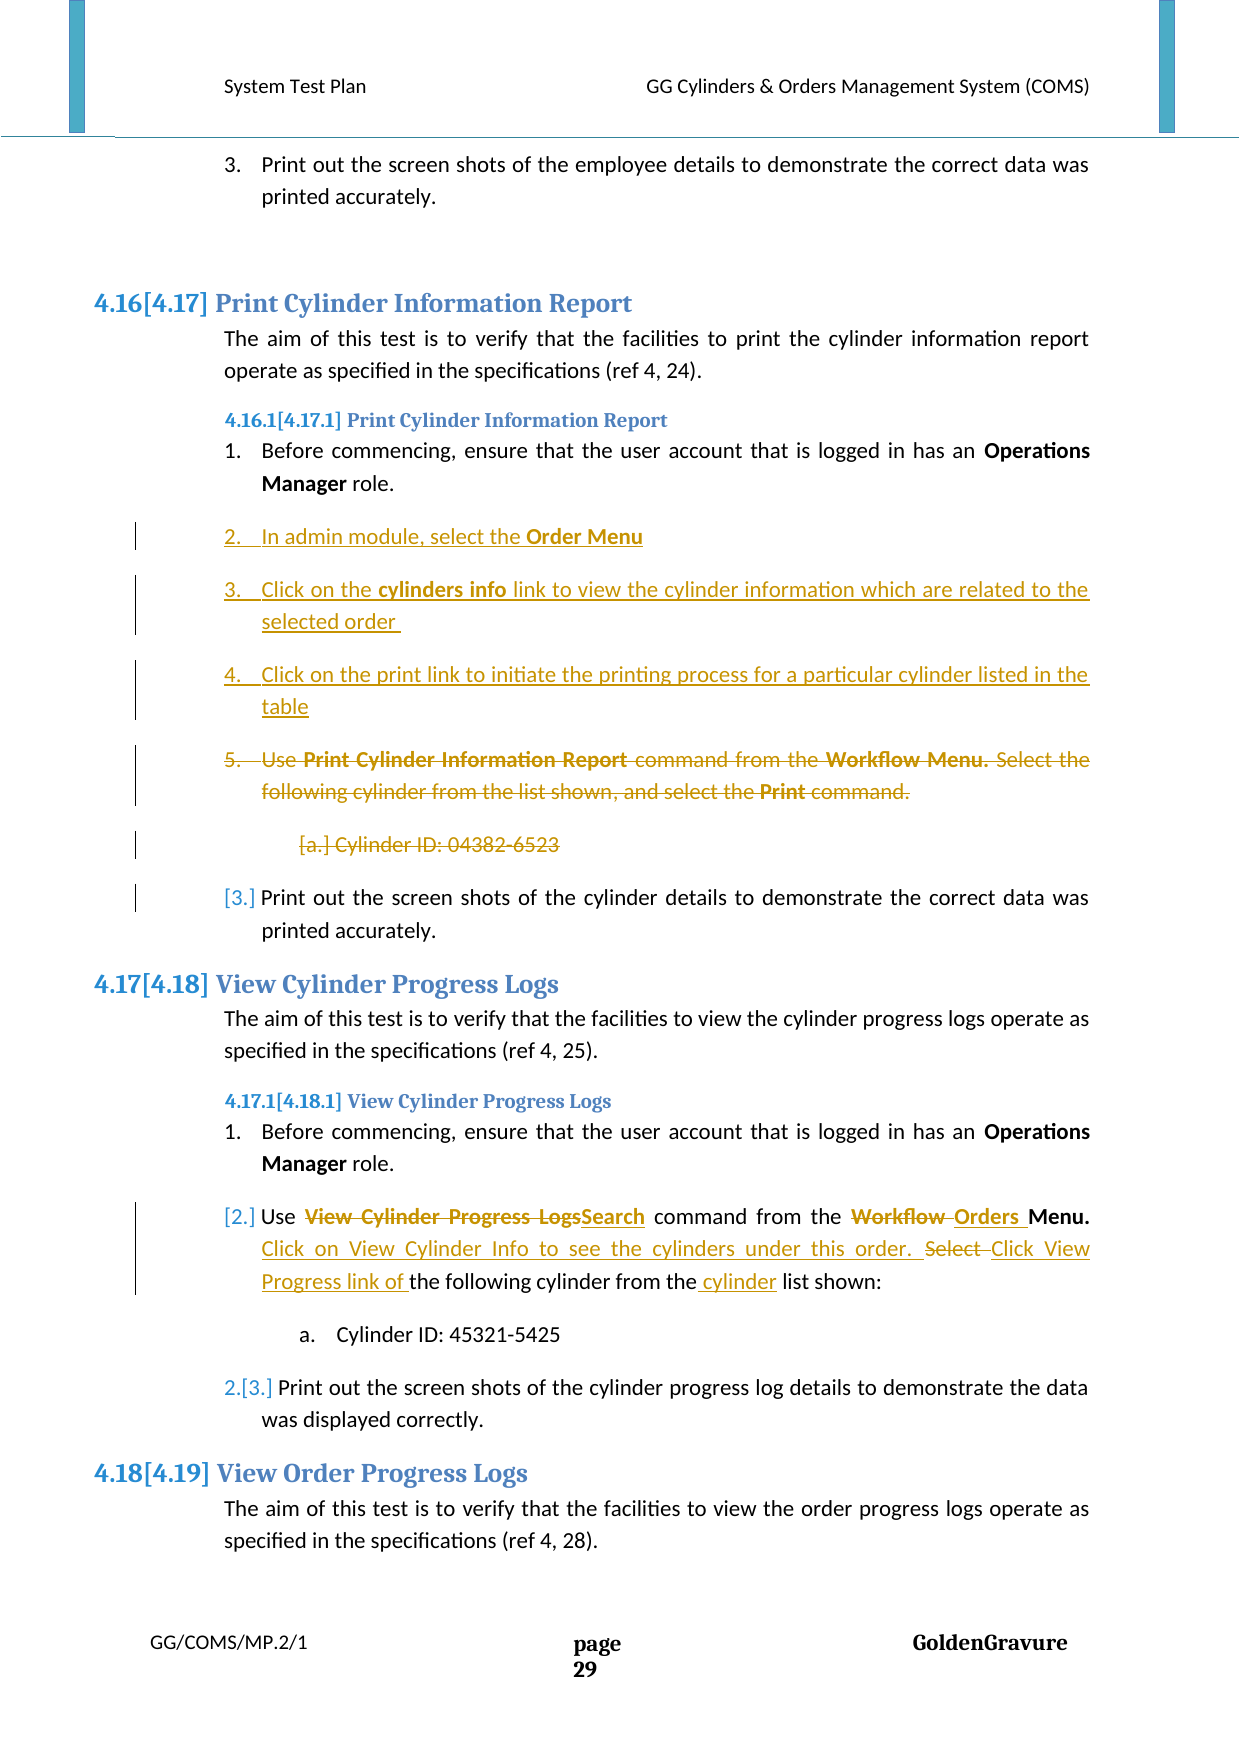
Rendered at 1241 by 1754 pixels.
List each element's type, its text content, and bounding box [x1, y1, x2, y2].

text The aim of this test is to verify that the facilities to view the cylinder progress logs operate as specified in the specifications (ref 4, 25). [224, 1004, 1090, 1065]
list Before commencing, ensure that the user account that is logged in has an Operations Manager role. [224, 437, 1090, 497]
list Cylinder ID: 45321-5425 [299, 1320, 1090, 1348]
subtitle View Cylinder Progress Logs [225, 1090, 1090, 1114]
subtitle View Order Progress Logs [94, 1458, 1090, 1489]
text The aim of this test is to verify that the facilities to print the cylinder information report operate as specified in the specifications (ref 4, 24). [224, 324, 1090, 384]
subtitle View Cylinder Progress Logs [94, 969, 1090, 1000]
subtitle Print Cylinder Information Report [94, 288, 1090, 319]
list Use command from the Menu. the following cylinder from the list shown: [224, 1202, 1090, 1295]
list Print out the screen shots of the employee details to demonstrate the correct data was printed accurately. [224, 150, 1090, 210]
subtitle Print Cylinder Information Report [225, 409, 1090, 433]
list Print out the screen shots of the cylinder details to demonstrate the correct data was printed accurately. [224, 883, 1090, 944]
list Print out the screen shots of the cylinder progress log details to demonstrate the data was displayed correctly. [224, 1373, 1090, 1433]
list Before commencing, ensure that the user account that is logged in has an Operations Manager role. [224, 1117, 1090, 1177]
text The aim of this test is to verify that the facilities to view the order progress logs operate as specified in the specifications (ref 4, 28). [224, 1494, 1090, 1554]
